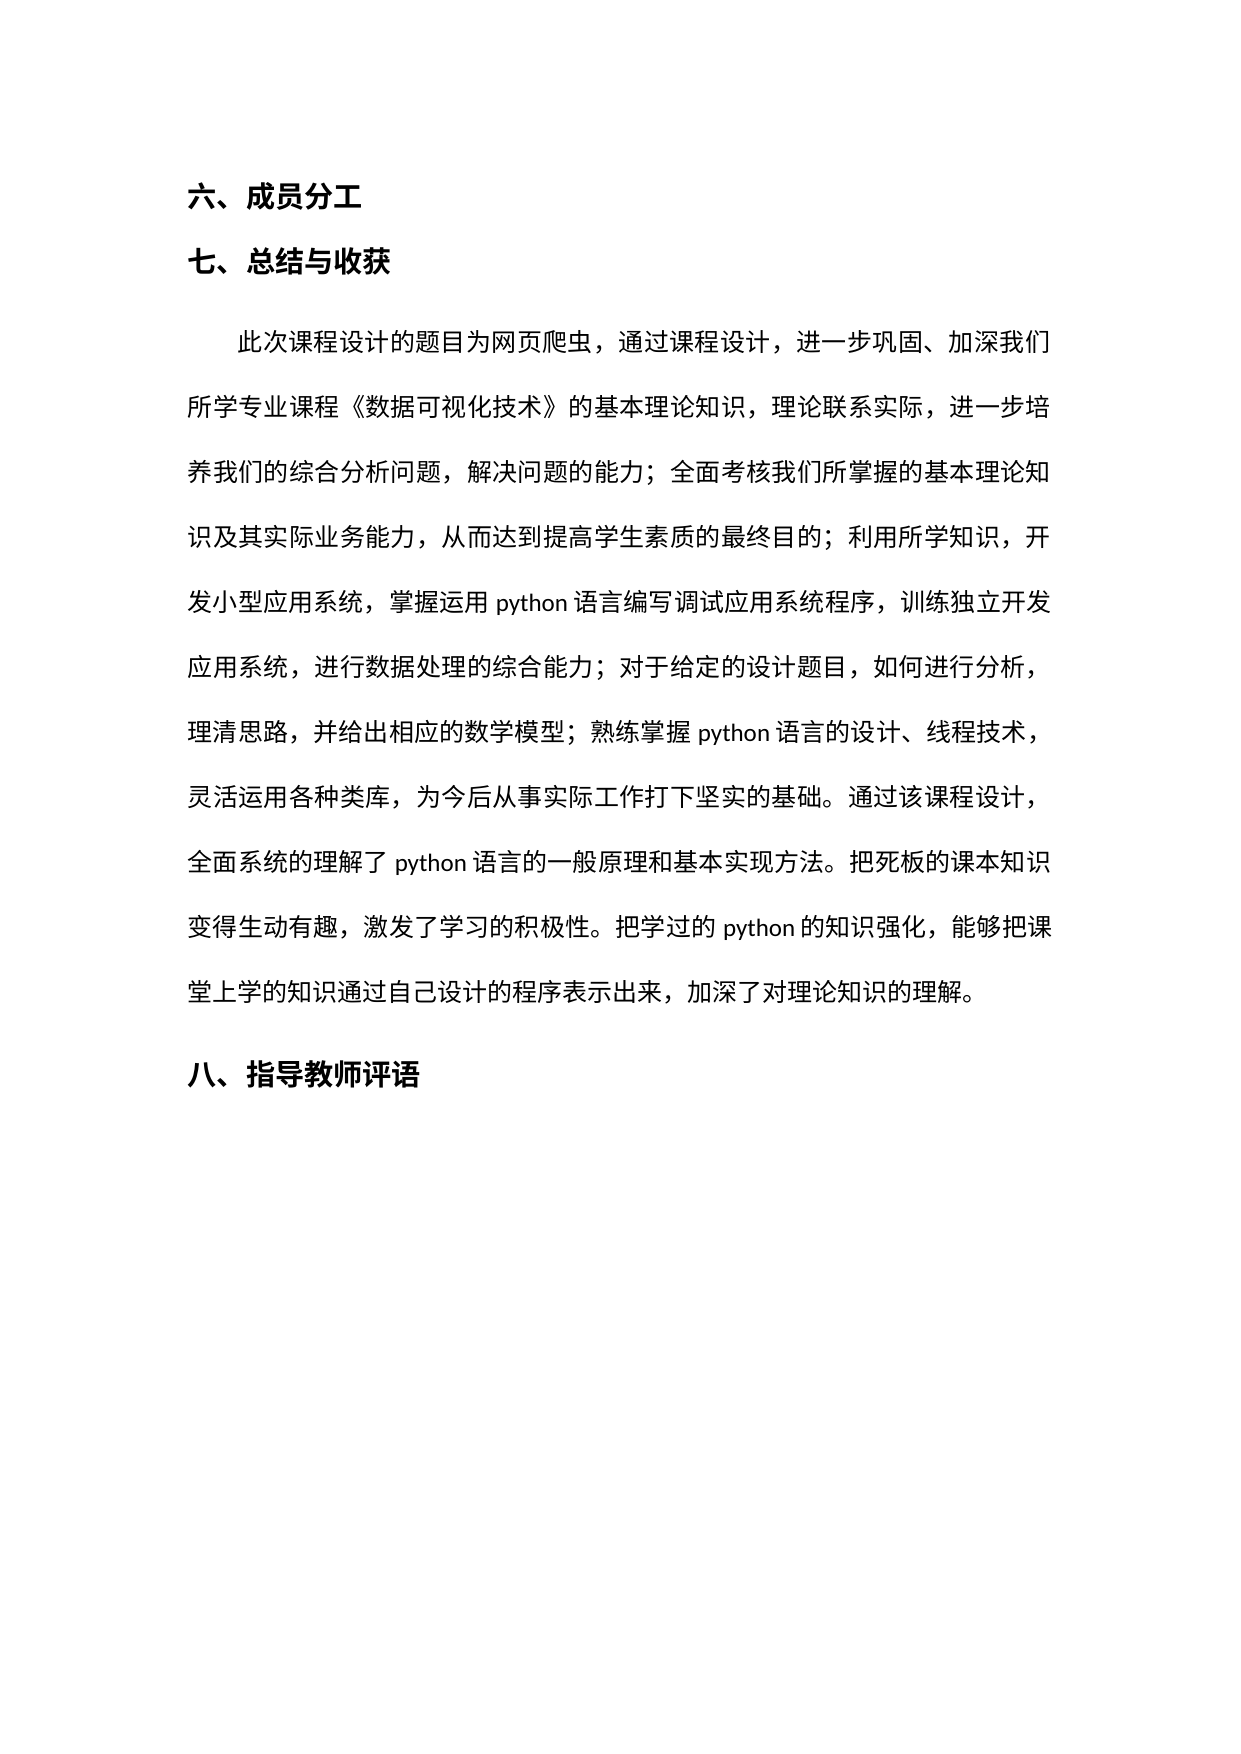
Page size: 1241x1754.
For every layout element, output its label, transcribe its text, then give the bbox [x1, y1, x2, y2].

subtitle 指导教师评语 [187, 1040, 1053, 1105]
subtitle 成员分工 [187, 162, 1053, 227]
subtitle 总结与收获 [187, 227, 1053, 292]
text 此次课程设计的题目为网页爬虫，通过课程设计，进一步巩固、加深我们所学专业课程《数据可视化技术》的基本理论知识，理论联系实际，进一步培养我们的综合分析问题，解决问题的能力；全面考核我们所掌握的基本理论知识及其实际业务能力，从而达到提高学生素质的最终目的；利用所学知识，开发小型应用系统，掌握运用python语言编写调试应用系统程序，训练独立开发应用系统，进行数据处理的综合能力；对于给定的设计题目，如何进行分析，理清思路，并给出相应的数学模型；熟练掌握python语言的设计、线程技术，灵活运用各种类库，为今后从事实际工作打下坚实的基础。通过该课程设计，全面系统的理解了python语言的一般原理和基本实现方法。把死板的课本知识变得生动有趣，激发了学习的积极性。把学过的python的知识强化，能够把课堂上学的知识通过自己设计的程序表示出来，加深了对理论知识的理解。 [187, 308, 1053, 1023]
